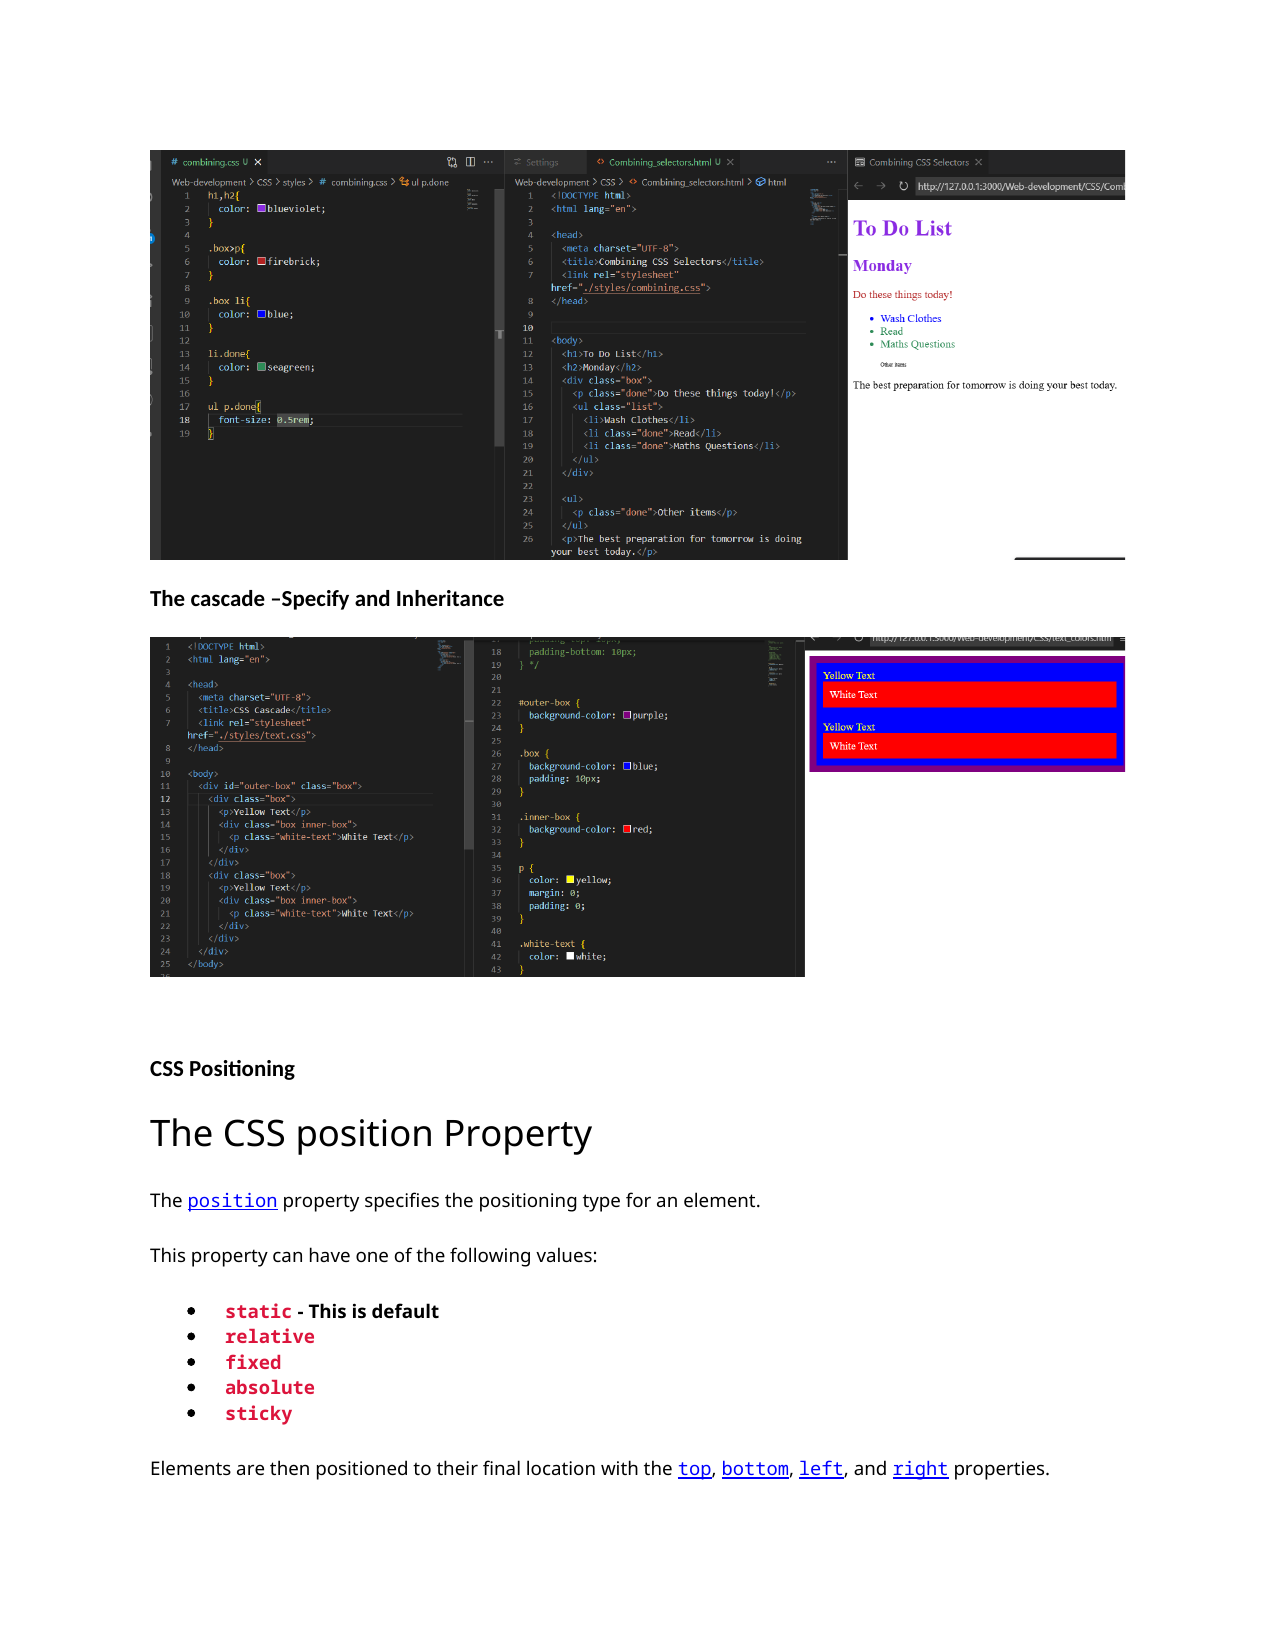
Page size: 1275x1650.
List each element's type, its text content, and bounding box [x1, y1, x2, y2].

text The cascade –Specify and Inheritance [150, 584, 1125, 612]
text The CSS position Property [150, 1107, 1125, 1157]
picture [150, 637, 1125, 977]
picture [150, 150, 1125, 560]
text The position property specifies the positioning type for an element. [150, 1187, 1125, 1213]
list sticky [187, 1400, 1125, 1426]
list absolute [187, 1375, 1125, 1400]
list fixed [187, 1349, 1125, 1375]
text Elements are then positioned to their final location with the top, bottom, left, and right properties. [150, 1456, 1125, 1481]
text This property can have one of the following values: [150, 1243, 1125, 1268]
text CSS Positioning [150, 1054, 1125, 1082]
list relative [187, 1324, 1125, 1349]
list static - This is default [187, 1298, 1125, 1324]
